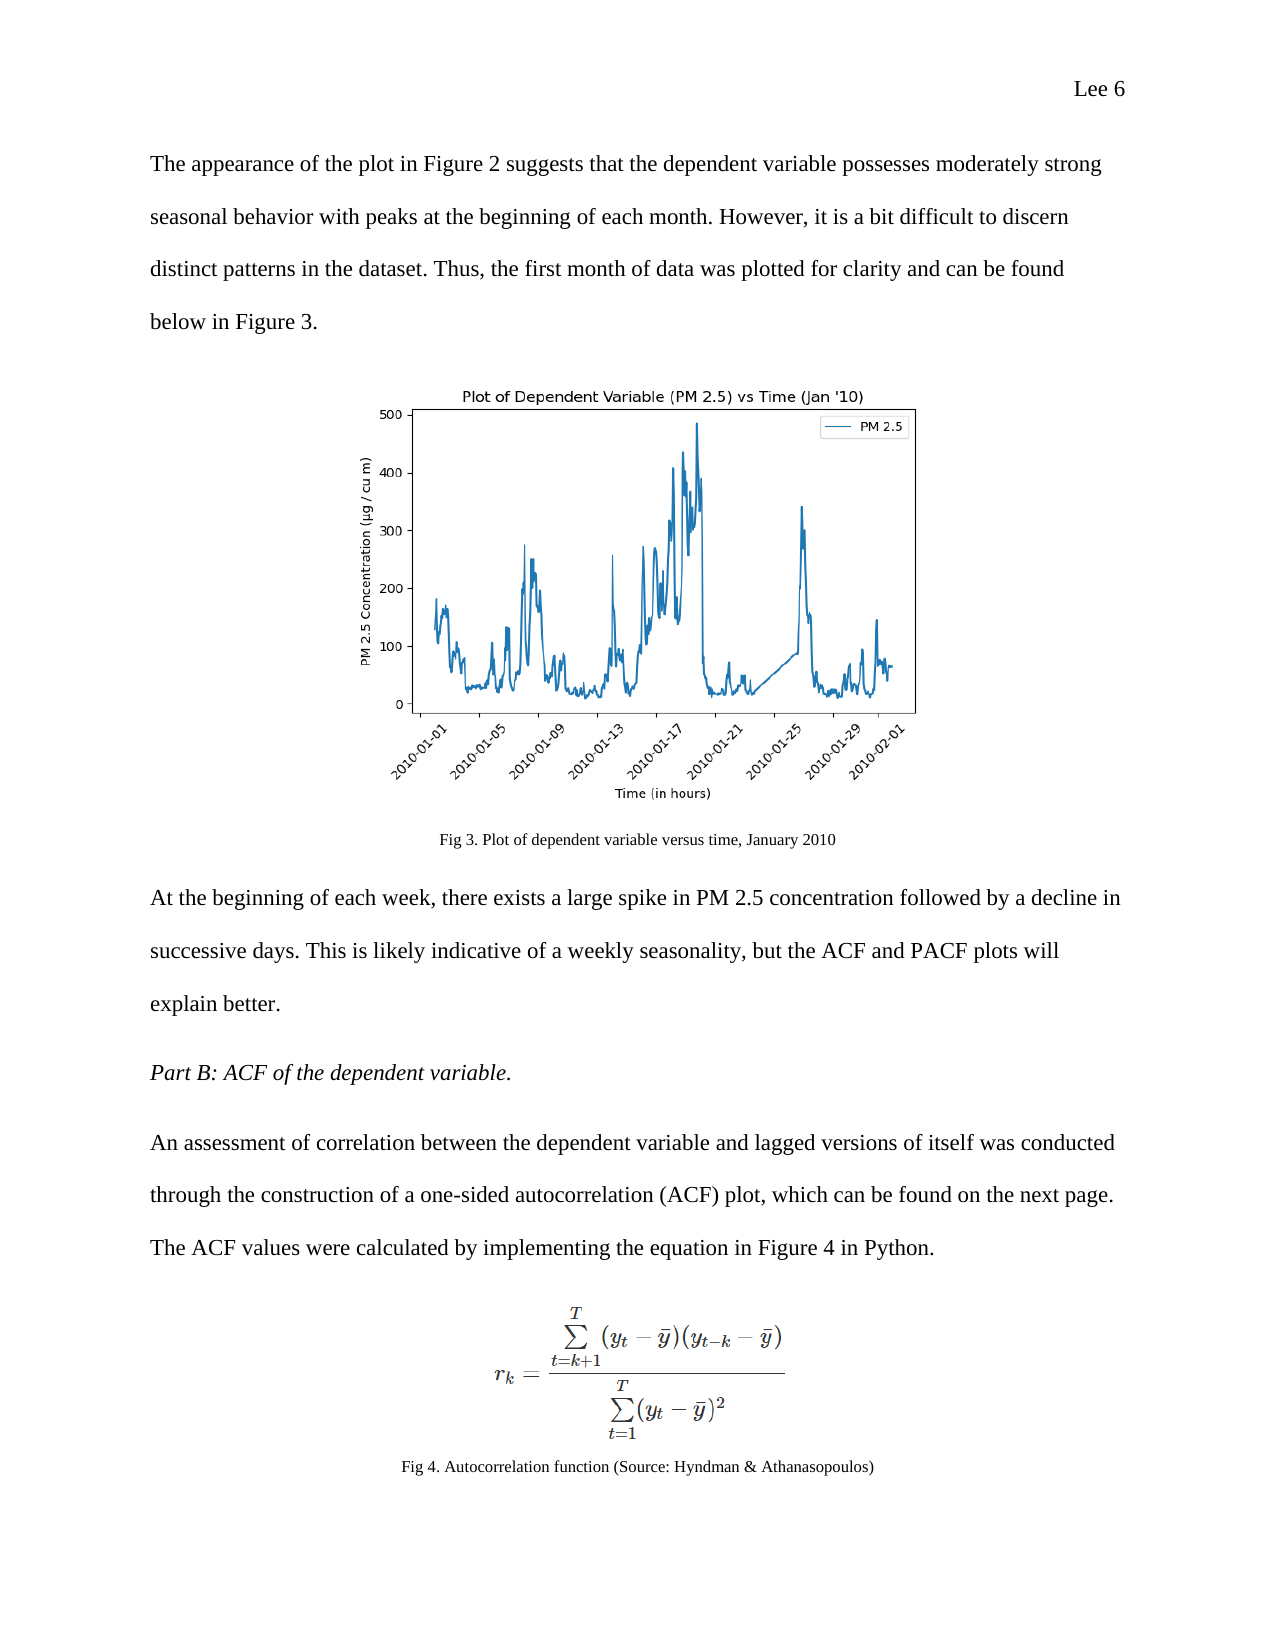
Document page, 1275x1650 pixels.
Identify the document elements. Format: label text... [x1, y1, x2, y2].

text Fig 3. Plot of dependent variable versus time, January 2010 [150, 829, 1125, 848]
text An assessment of correlation between the dependent variable and lagged versions of itself was conducted through the construction of a one-sided autocorrelation (ACF) plot, which can be found on the next page. The ACF values were calculated by implementing the equation in Figure 4 in Python. [150, 1128, 1125, 1260]
text Fig 4. Autocorrelation function (Source: Hyndman & Athanasopoulos) [150, 1457, 1125, 1476]
text At the beginning of each week, there exists a large spike in PM 2.5 concentration followed by a decline in successive days. This is likely indicative of a weekly seasonality, but the ACF and PACF plots will explain better. [150, 884, 1125, 1016]
text The appearance of the plot in Figure 2 suggests that the dependent variable possesses moderately strong seasonal behavior with peaks at the beginning of each month. However, it is a bit difficult to discern distinct patterns in the dataset. Thus, the first month of data was plotted for clarity and can be found below in Figure 3. [150, 150, 1125, 334]
picture [347, 377, 928, 813]
text Part B: ACF of the dependent variable. [150, 1059, 1125, 1086]
picture [488, 1303, 787, 1440]
